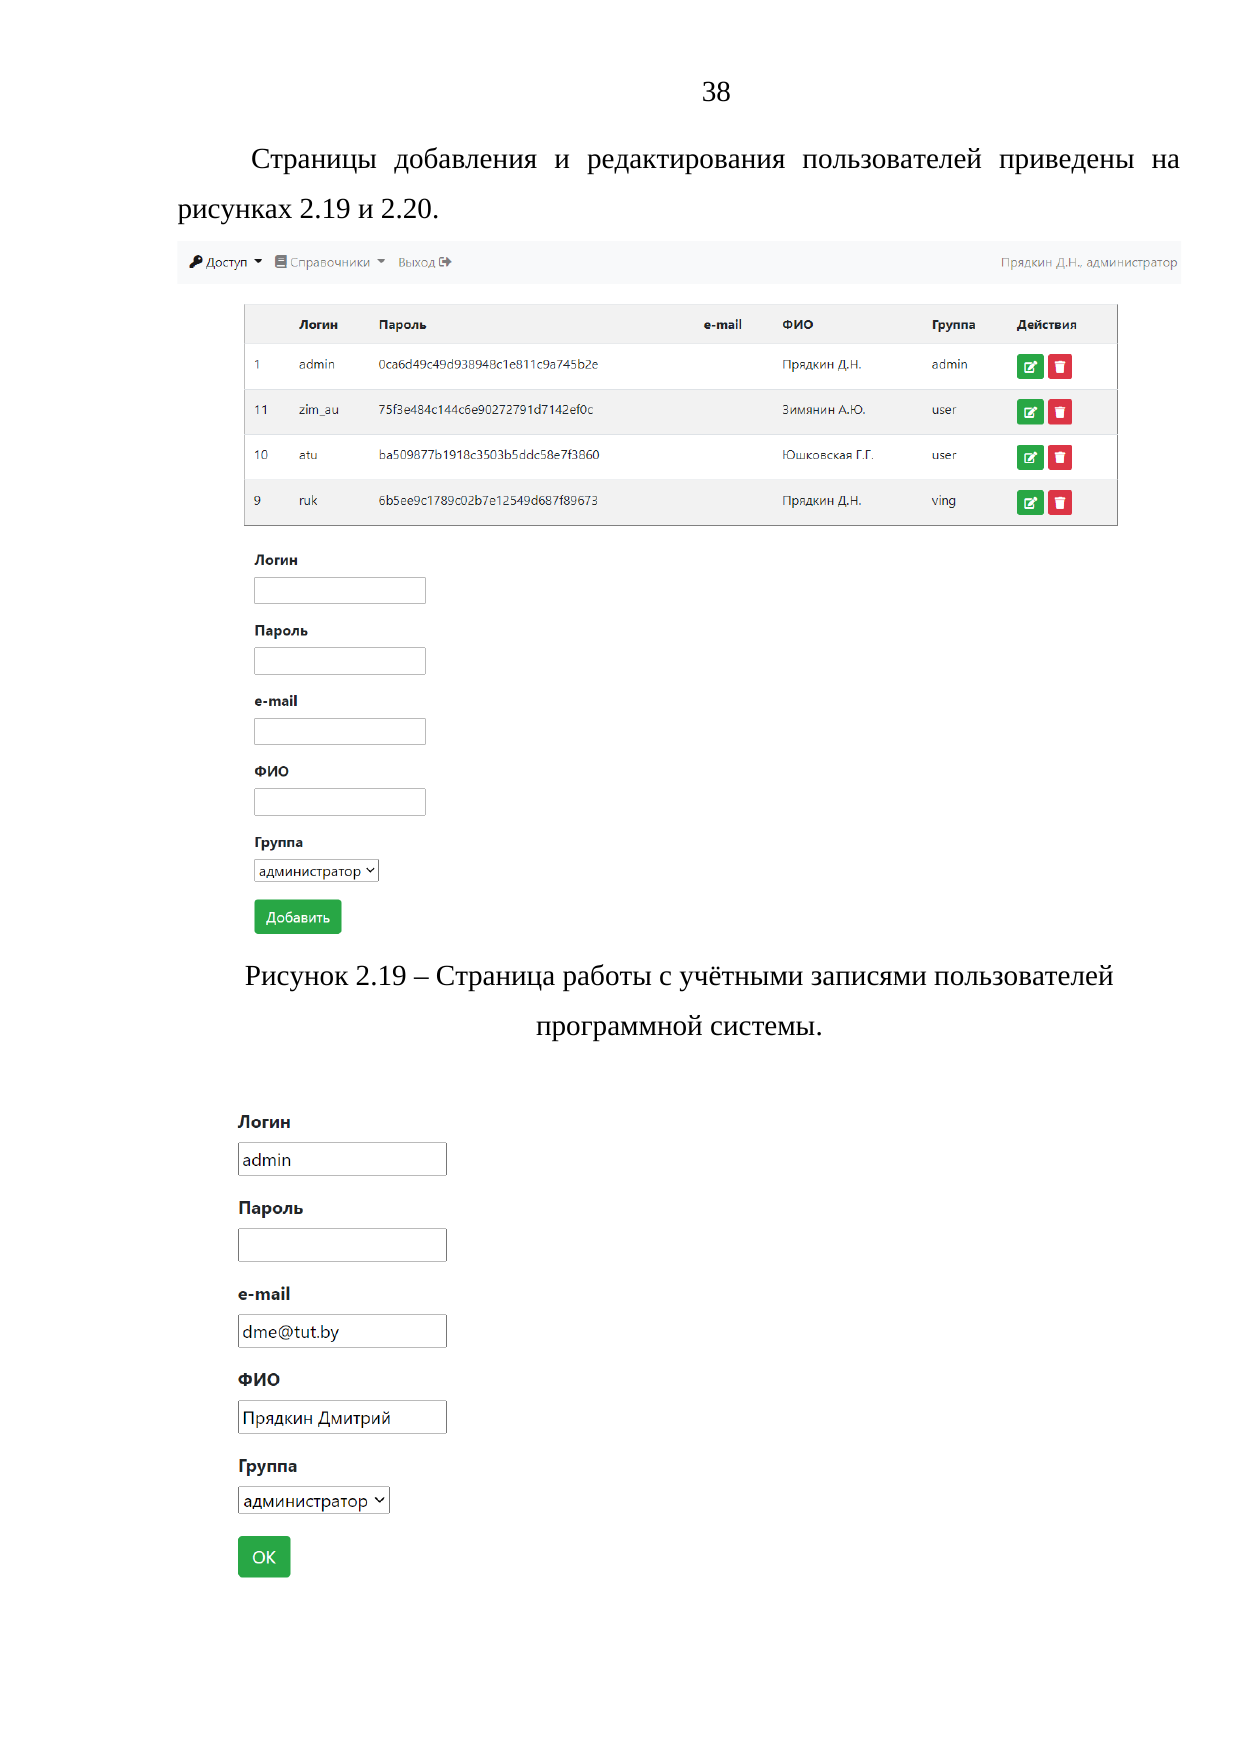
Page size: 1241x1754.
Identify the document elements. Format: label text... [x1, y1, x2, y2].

text Страницы добавления и редактирования пользователей приведены на рисунках 2.19 и 2.20. [177, 141, 1181, 225]
picture [236, 547, 442, 942]
picture [221, 1109, 456, 1586]
text Рисунок 2.19 – Страница работы с учётными записями пользователей программной системы. [177, 958, 1181, 1042]
picture [177, 241, 1182, 531]
